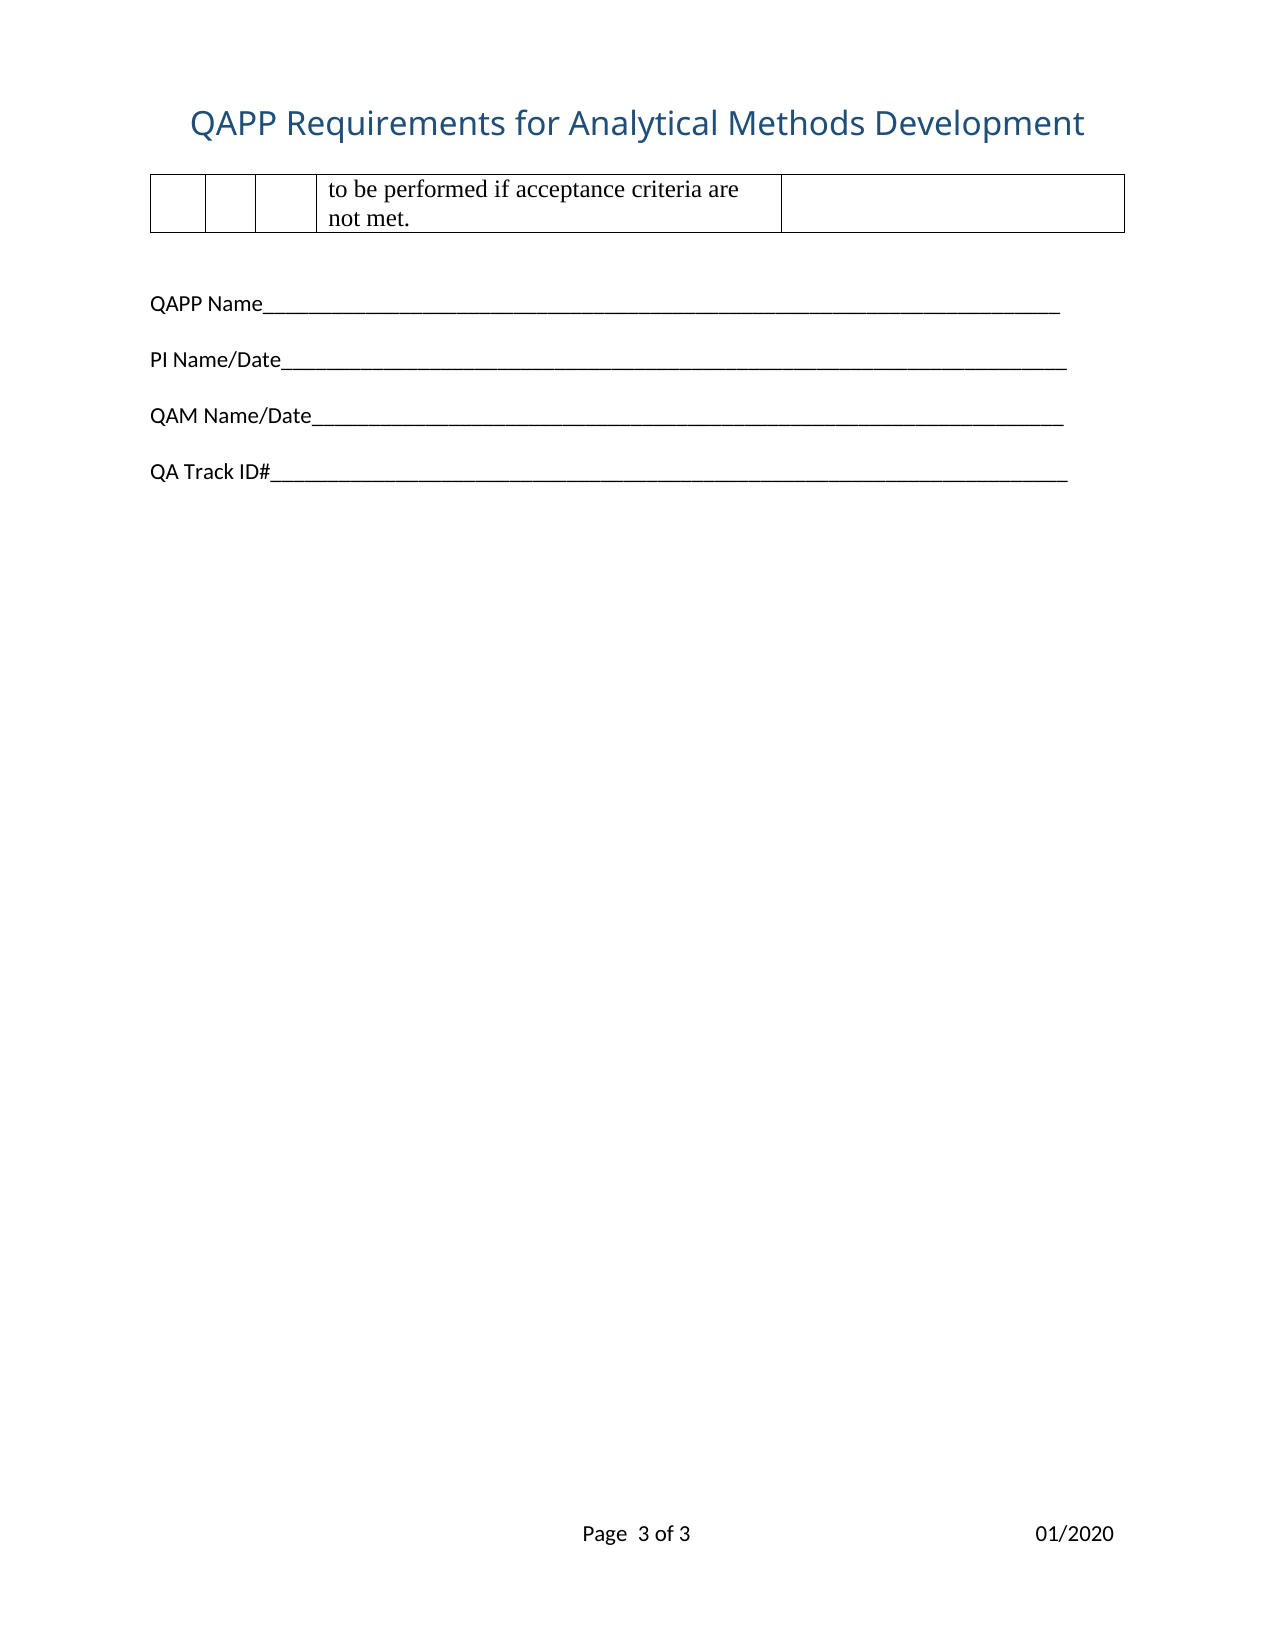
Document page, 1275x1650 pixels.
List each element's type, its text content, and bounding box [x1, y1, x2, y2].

text PI Name/Date_____________________________________________________________________ [150, 345, 1078, 373]
text QAM Name/Date__________________________________________________________________ [150, 401, 1078, 429]
text QA Track ID#______________________________________________________________________ [150, 457, 1078, 485]
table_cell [317, 175, 781, 232]
table_cell [782, 175, 1124, 232]
text QAPP Name______________________________________________________________________ [150, 289, 1078, 317]
